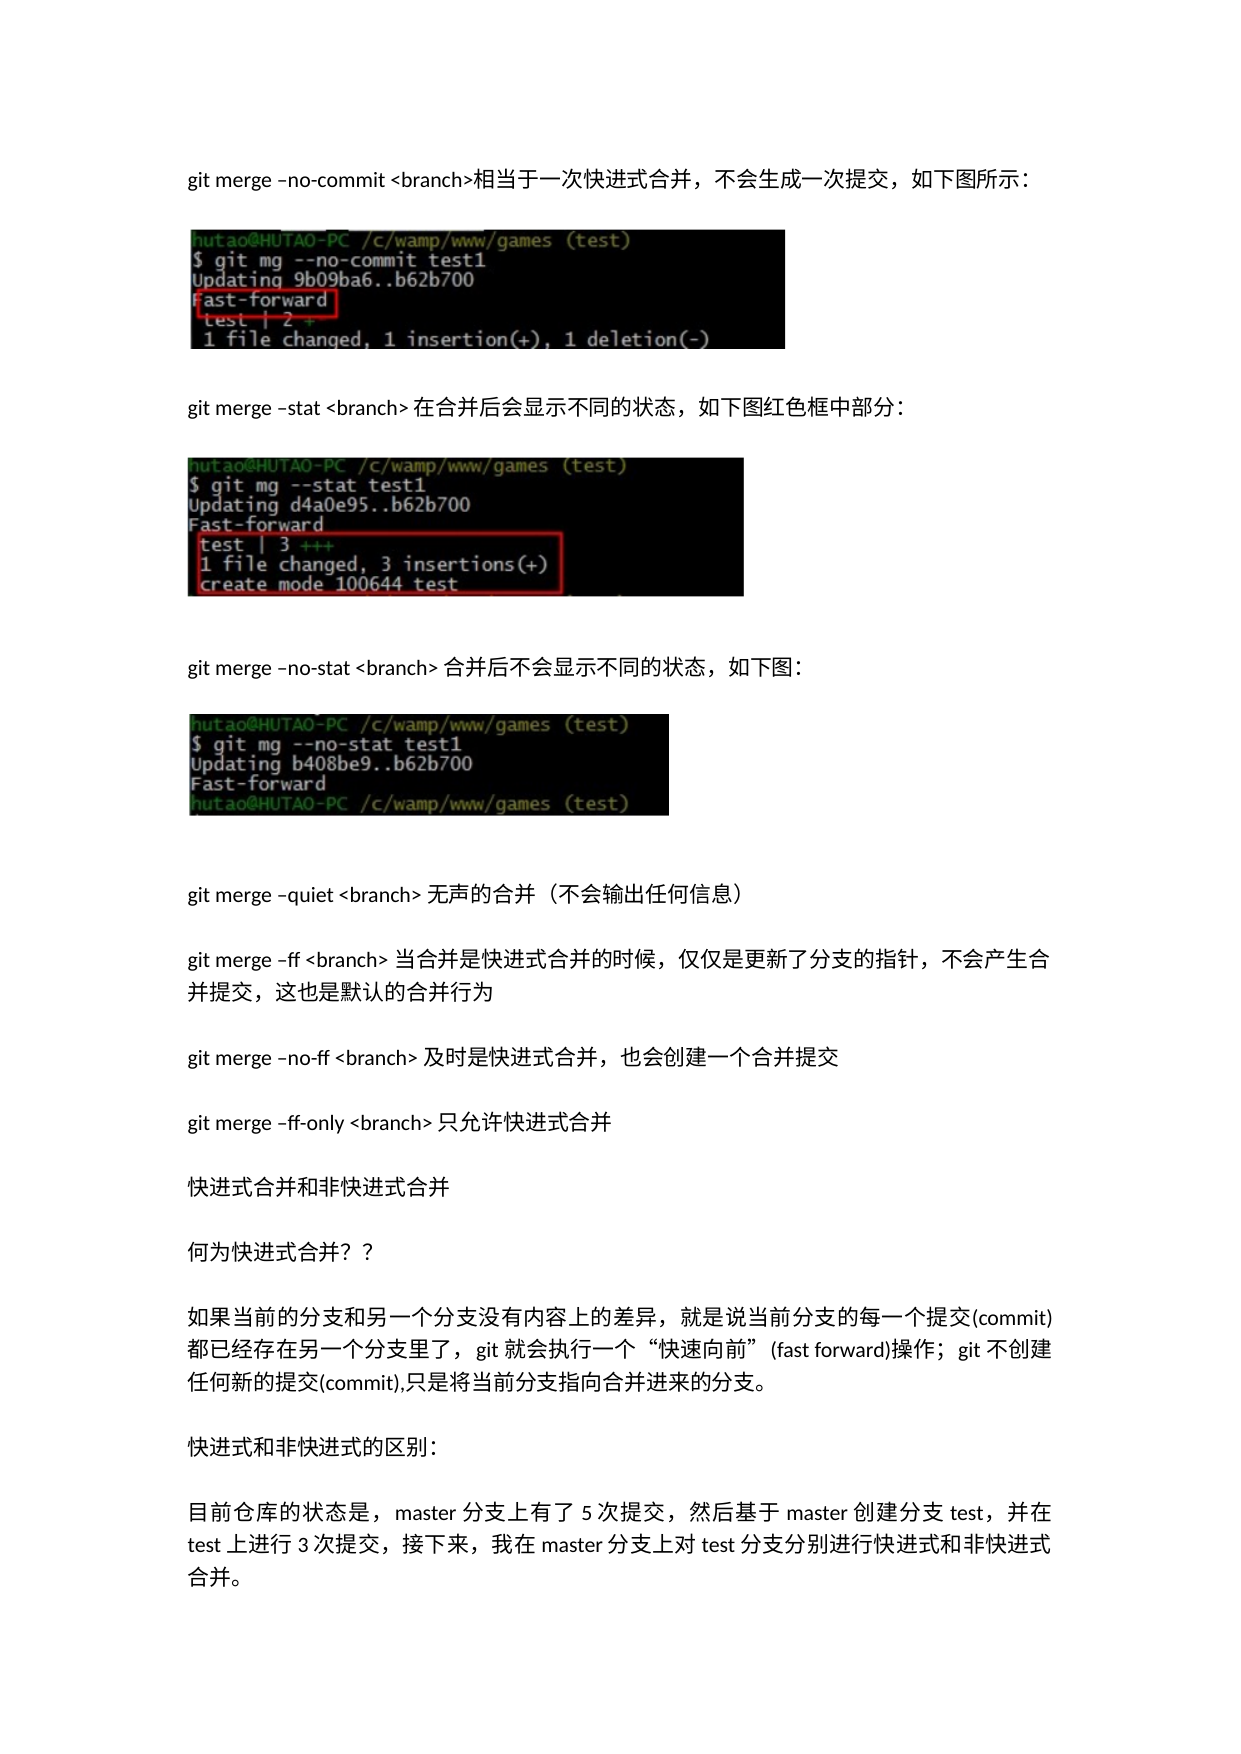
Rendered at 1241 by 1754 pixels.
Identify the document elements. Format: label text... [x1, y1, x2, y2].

text git merge –stat <branch> 在合并后会显示不同的状态，如下图红色框中部分： [187, 389, 1053, 422]
text git merge –ff <branch> 当合并是快进式合并的时候，仅仅是更新了分支的指针，不会产生合并提交，这也是默认的合并行为 [187, 942, 1053, 1007]
text git merge –ff-only <branch> 只允许快进式合并 [187, 1104, 1053, 1137]
text 目前仓库的状态是，master分支上有了5次提交，然后基于master创建分支test，并在test上进行3次提交，接下来，我在master分支上对test分支分别进行快进式和非快进式合并。 [187, 1494, 1053, 1592]
text 快进式和非快进式的区别： [187, 1429, 1053, 1462]
picture [187, 454, 749, 599]
text git merge –no-commit <branch>相当于一次快进式合并，不会生成一次提交，如下图所示： [187, 162, 1053, 194]
picture [187, 227, 786, 349]
text 何为快进式合并？？ [187, 1234, 1053, 1267]
text git merge –no-ff <branch> 及时是快进式合并，也会创建一个合并提交 [187, 1039, 1053, 1072]
picture [187, 714, 669, 817]
text 快进式合并和非快进式合并 [187, 1169, 1053, 1202]
text git merge –no-stat <branch> 合并后不会显示不同的状态，如下图： [187, 649, 1053, 682]
text git merge –quiet <branch> 无声的合并（不会输出任何信息） [187, 877, 1053, 909]
text 如果当前的分支和另一个分支没有内容上的差异，就是说当前分支的每一个提交(commit)都已经存在另一个分支里了，git 就会执行一个“快速向前”(fast forward)操作；git 不创建任何新的提交(commit),只是将当前分支指向合并进来的分支。 [187, 1299, 1053, 1397]
